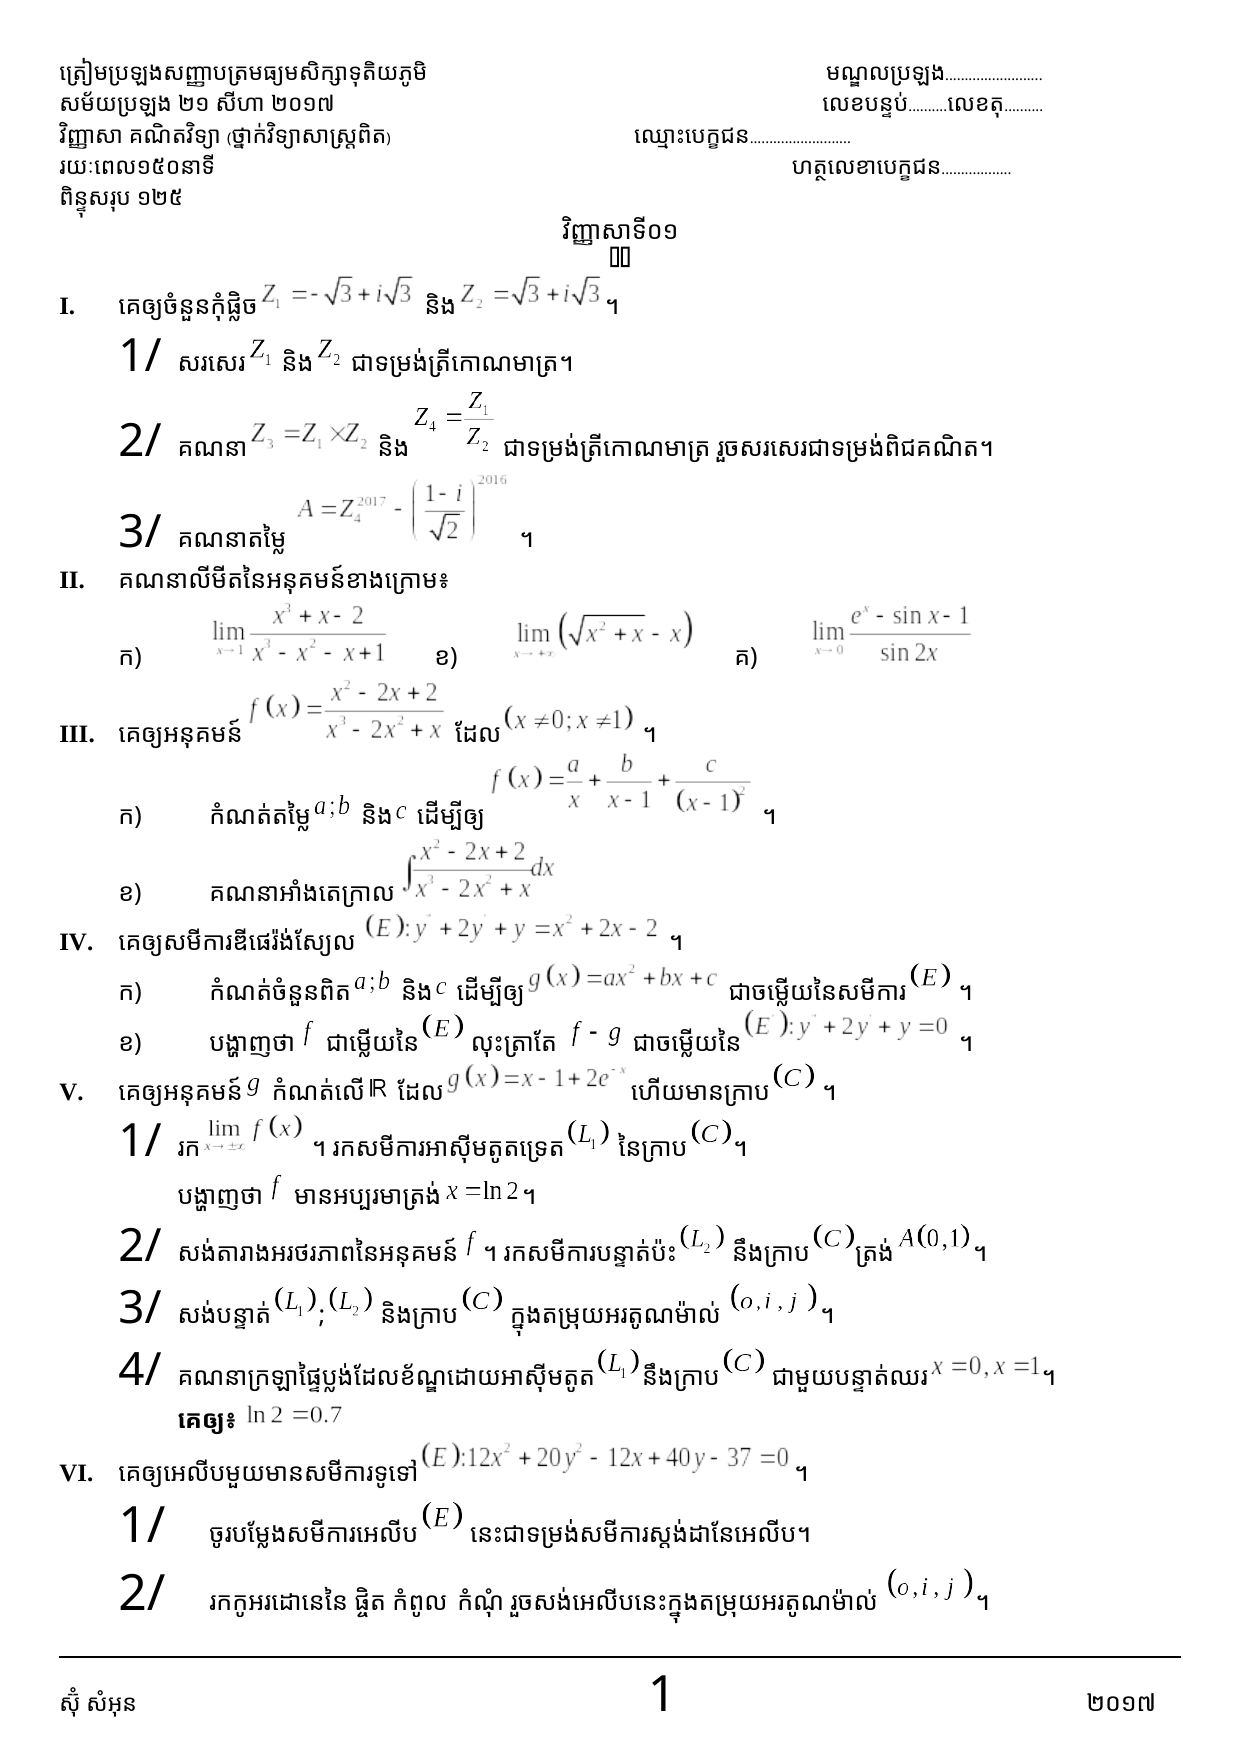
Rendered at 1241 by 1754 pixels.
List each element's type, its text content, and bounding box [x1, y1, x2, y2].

text សម័យប្រឡង​ ២១​ សីហា ២០១៧ លេខបន្ទប់..........លេខតុ.......... [59, 87, 1181, 118]
list គេឲ្យ៖ [177, 1399, 1181, 1436]
list គណនាតម្លៃ ។ [118, 469, 1181, 561]
list រកកូអរដោនេនៃ ផ្ចិត កំពូល កំណុំ រួចសង់អេលីបនេះក្នុងតម្រុយអរតូណម៉ាល់ ។ [118, 1557, 1181, 1625]
list គេឲ្យអនុគមន៍ ដែល ។ [59, 672, 1181, 749]
text ត្រៀមប្រឡងសញ្ញាបត្រមធ្យមសិក្សាទុតិយភូមិ មណ្ឌលប្រឡង........................​. [59, 56, 1181, 87]
list គណនាលីមីតនៃអនុគមន៍ខាងក្រោម៖ [59, 561, 1181, 595]
list បង្ហាញថា មានអប្បរមាត្រង់។ [177, 1170, 1181, 1212]
list ខ) បង្ហាញថា ជាម្លើយនៃ លុះត្រាតែ ជាចម្លើយនៃ ។ [118, 1007, 1181, 1058]
list ក) ខ) គ) [118, 595, 1181, 672]
text វិញ្ញាសាទី០១ [59, 212, 1181, 246]
text រយៈពេល១៥០នាទី ​​​ ហត្ថលេខាបេក្ខជន.................. [59, 150, 1181, 181]
list សរសេរ និង ជាទម្រង់ត្រីកោណមាត្រ។ [118, 322, 1181, 384]
text វិញ្ញាសា គណិតវិទ្យា (ថ្នាក់វិទ្យាសាស្រ្តពិត) ​ ​​ ឈ្មោះបេក្ខជន.......................... [59, 118, 1181, 150]
list គេឲ្យអេលីបមួយមានសមីការទូទៅ។ [59, 1436, 1181, 1489]
list រក ។ រកសមីការអាស៊ីមតូតទ្រេត នៃក្រាប។ [118, 1107, 1181, 1170]
list គេឲ្យចំនួនកុំផ្លិច និង។ [59, 273, 1181, 322]
list គេឲ្យសមីការឌីផេរ៉ង់ស្យែល ។ [59, 909, 1181, 958]
list សង់តារាងអរថរភាពនៃអនុគមន៍។ រកសមីការបន្ទាត់ប៉ះ នឹងក្រាបត្រង់។ [118, 1212, 1181, 1274]
list ចូរបម្លែងសមីការអេលីប នេះជាទម្រង់សមីការស្តង់ដានែអេលីប។ [118, 1489, 1181, 1557]
list គណនា និង ជាទម្រង់ត្រីកោណមាត្រ រួចសរសេរជាទម្រង់ពិជគណិត។ [118, 384, 1181, 469]
text ពិន្ទុសរុប ១២៥ [59, 181, 1181, 212]
list ក) កំណត់ចំនួនពិត និង ដើម្បីឲ្យ ជាចម្លើយនៃសមីការ ។ [118, 958, 1181, 1007]
list គេឲ្យអនុគមន៍ កំណត់លើ ដែលហើយមានក្រាប ។ [59, 1058, 1181, 1107]
list ក) កំណត់តម្លៃ និង ដើម្បីឲ្យ ។ [118, 749, 1181, 832]
list សង់បន្ទាត់; និងក្រាប ក្នុងតម្រុយអរតូណម៉ាល់ ។ [118, 1274, 1181, 1337]
list ខ) គណនាអាំងតេក្រាល [118, 832, 1181, 909]
list គណនាក្រឡាផ្ទៃប្លង់ដែលខ័ណ្ឌដោយអាស៊ីមតូតនឹងក្រាប ជាមួយបន្ទាត់ឈរ។ [118, 1337, 1181, 1399]
